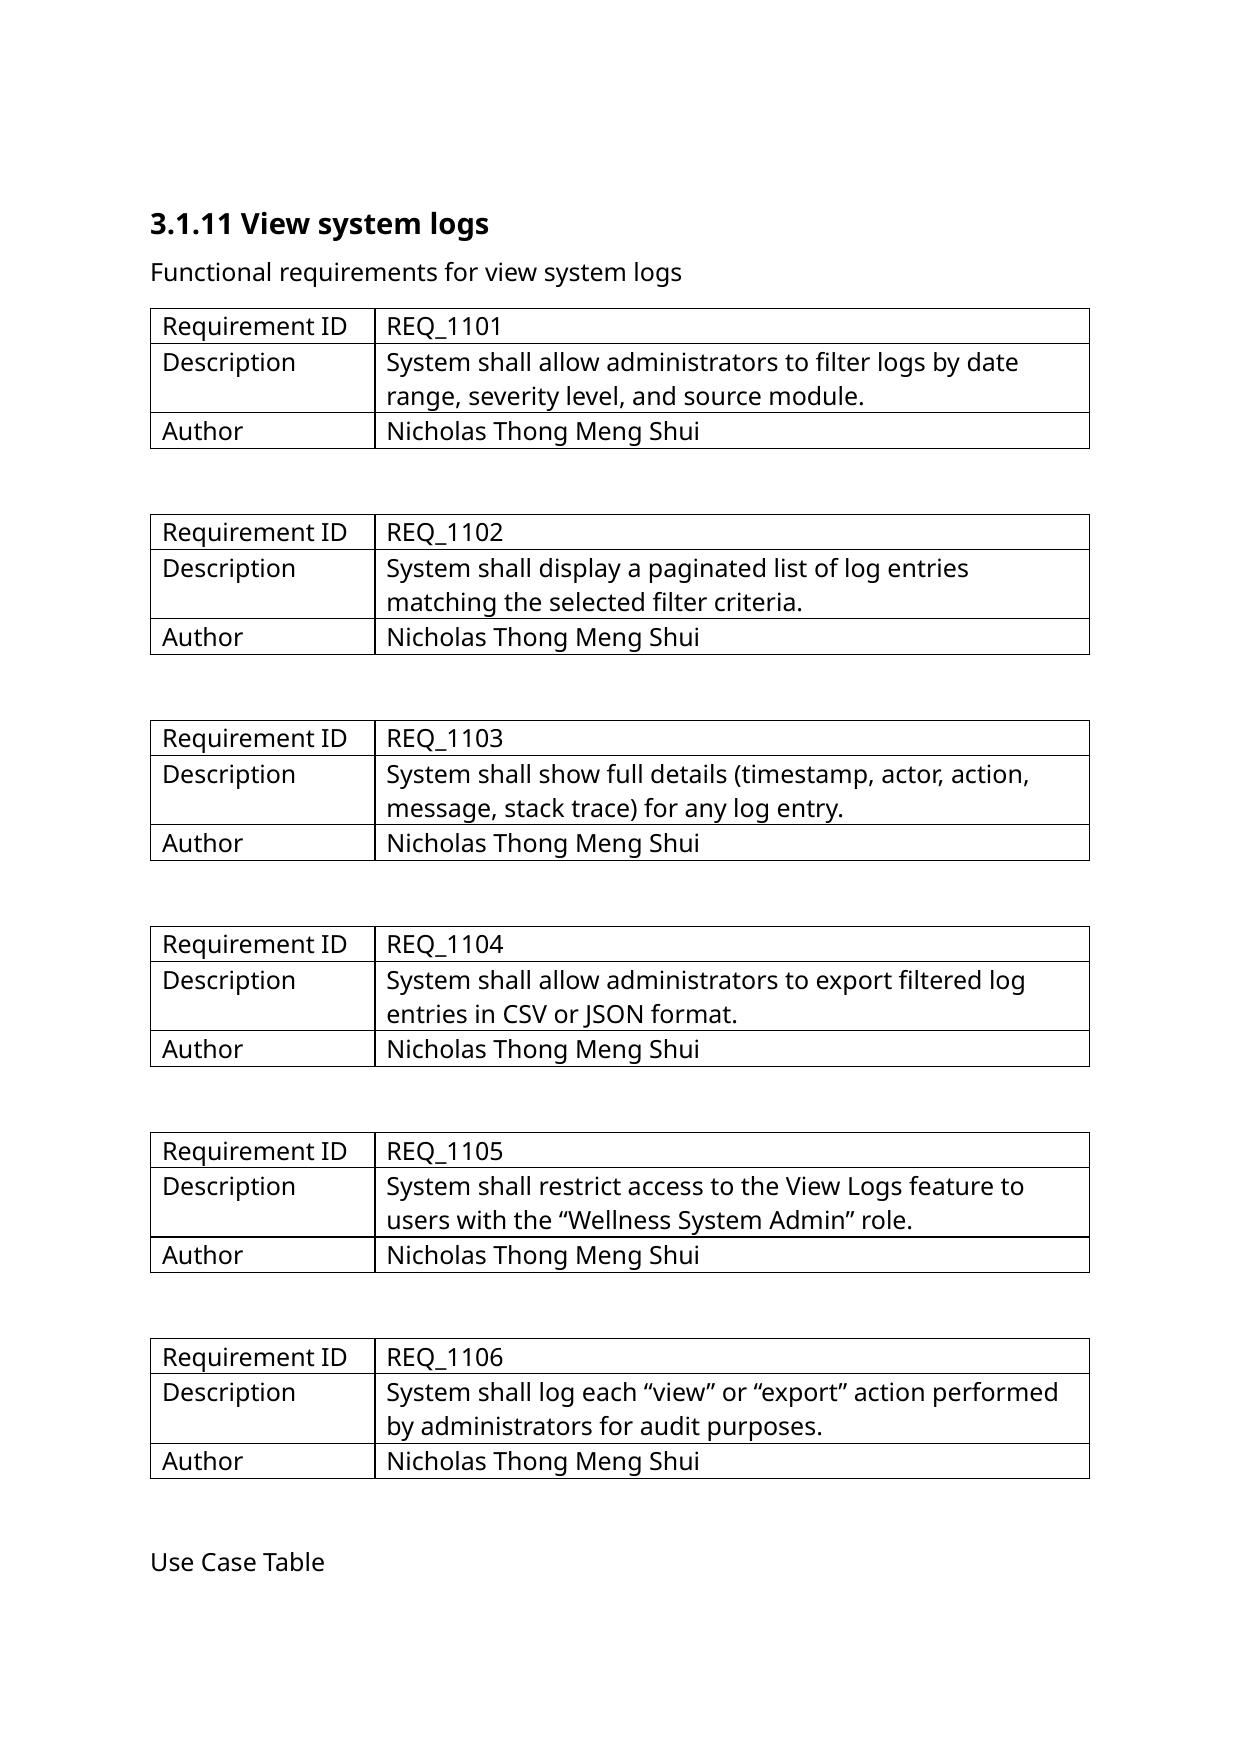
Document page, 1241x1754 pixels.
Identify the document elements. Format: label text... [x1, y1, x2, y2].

text Functional requirements for view system logs [150, 254, 1090, 289]
table_header Requirement ID [151, 515, 374, 549]
table_cell Author [151, 825, 374, 859]
table_cell Author [151, 413, 374, 447]
table_cell System shall show full details (timestamp, actor, action, message, stack trace) for any log entry. [376, 756, 1089, 824]
table_cell Description [151, 1168, 374, 1236]
table_header REQ_1106 [376, 1339, 1089, 1373]
table_cell Description [151, 344, 374, 412]
table_cell Author [151, 1444, 374, 1478]
table_header Requirement ID [151, 721, 374, 755]
table_cell Author [151, 1031, 374, 1066]
table_header Requirement ID [151, 309, 374, 343]
table_header REQ_1102 [376, 515, 1089, 549]
table_header REQ_1105 [376, 1133, 1089, 1167]
table_cell Author [151, 1238, 374, 1272]
table_cell Nicholas Thong Meng Shui [376, 413, 1089, 447]
table_cell System shall log each “view” or “export” action performed by administrators for audit purposes. [376, 1374, 1089, 1442]
table_cell Description [151, 550, 374, 618]
table_header Requirement ID [151, 1133, 374, 1167]
table_cell Nicholas Thong Meng Shui [376, 1031, 1089, 1066]
table_cell System shall allow administrators to filter logs by date range, severity level, and source module. [376, 344, 1089, 412]
table_cell System shall display a paginated list of log entries matching the selected filter criteria. [376, 550, 1089, 618]
table_cell Nicholas Thong Meng Shui [376, 619, 1089, 653]
table_cell Author [151, 619, 374, 653]
table_cell System shall restrict access to the View Logs feature to users with the “Wellness System Admin” role. [376, 1168, 1089, 1236]
table_cell Description [151, 1374, 374, 1442]
table_header Requirement ID [151, 1339, 374, 1373]
table_cell Description [151, 962, 374, 1030]
table_header REQ_1103 [376, 721, 1089, 755]
table_cell Nicholas Thong Meng Shui [376, 825, 1089, 859]
table_cell Nicholas Thong Meng Shui [376, 1444, 1089, 1478]
text Use Case Table [150, 1544, 1090, 1578]
subtitle 3.1.11 View system logs [150, 203, 1090, 243]
table_cell Nicholas Thong Meng Shui [376, 1238, 1089, 1272]
table_cell System shall allow administrators to export filtered log entries in CSV or JSON format. [376, 962, 1089, 1030]
table_header Requirement ID [151, 927, 374, 961]
table_header REQ_1104 [376, 927, 1089, 961]
table_header REQ_1101 [376, 309, 1089, 343]
table_cell Description [151, 756, 374, 824]
